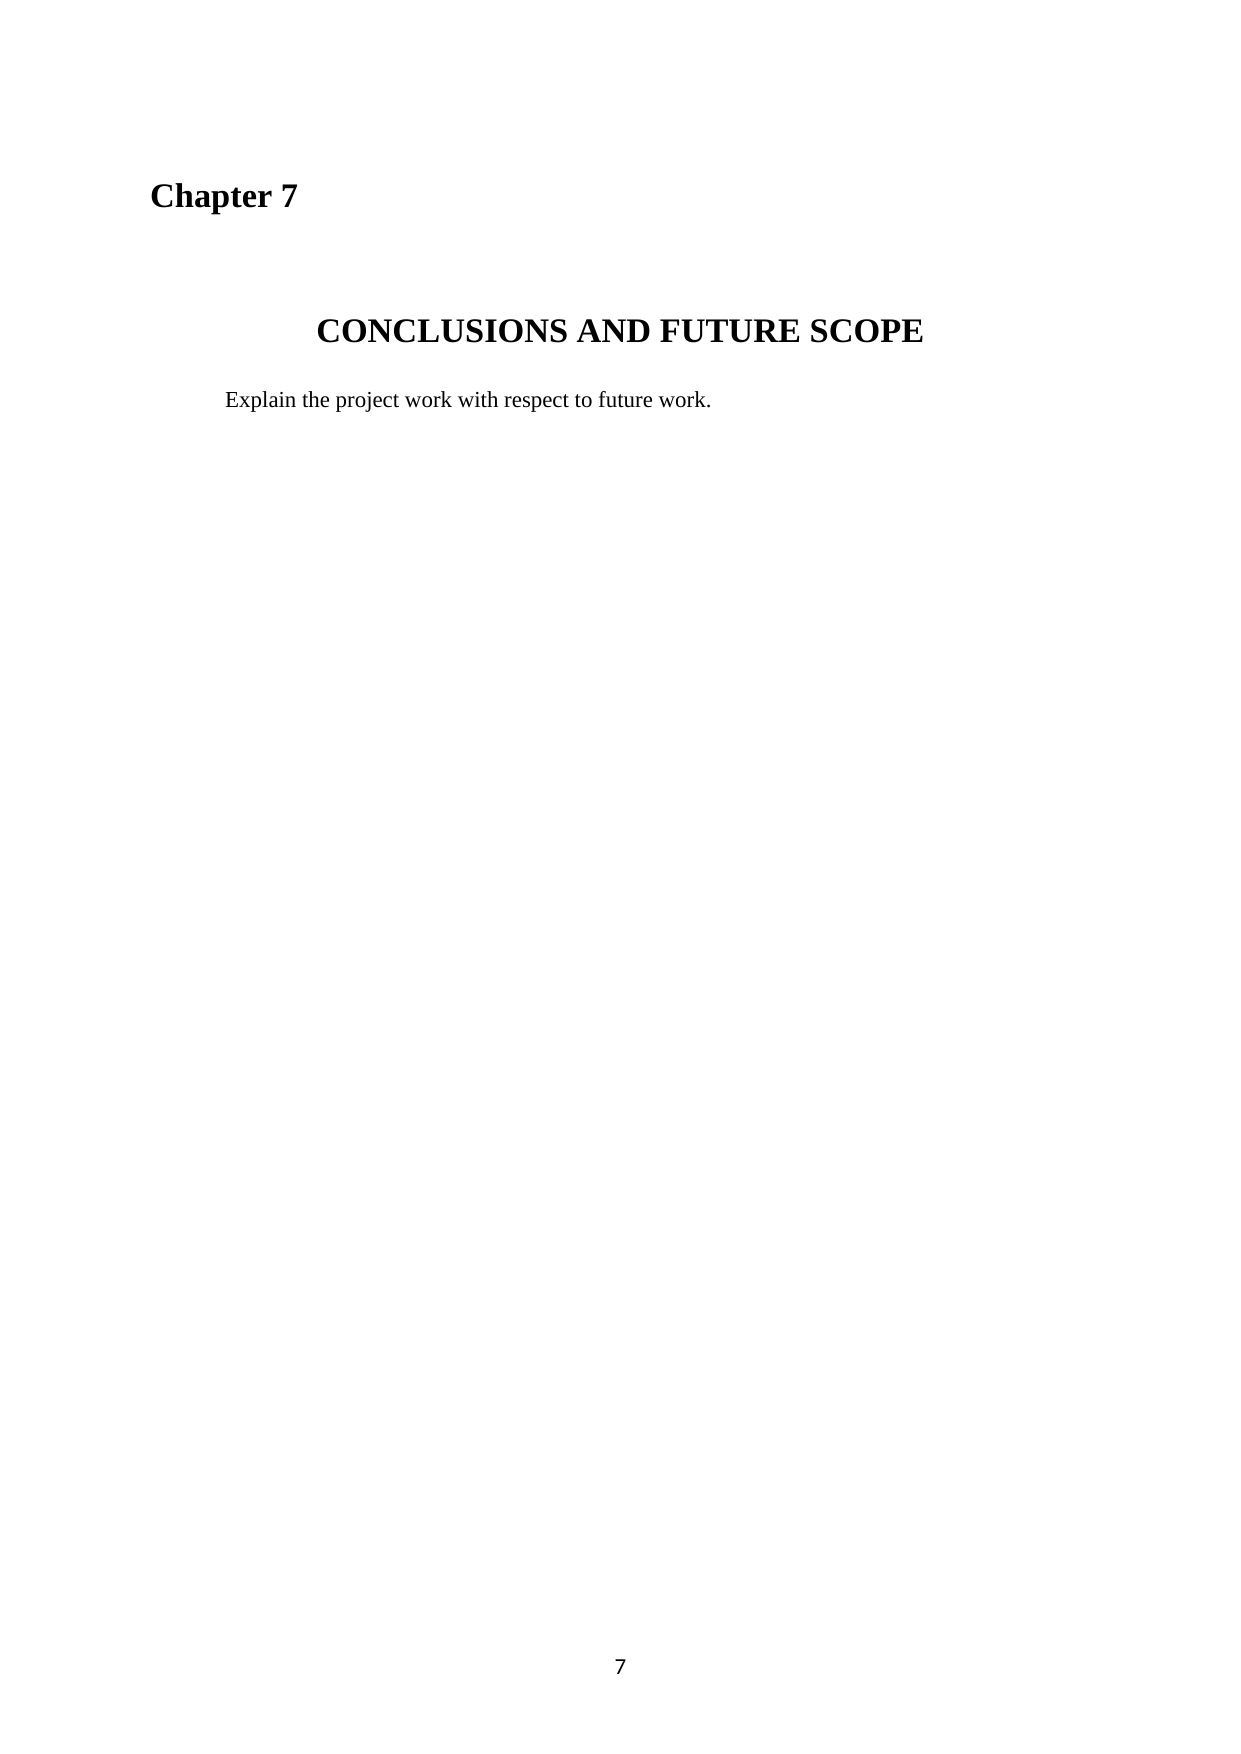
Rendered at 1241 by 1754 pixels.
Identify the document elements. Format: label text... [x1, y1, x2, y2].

subtitle Chapter 7 [150, 175, 1090, 214]
text CONCLUSIONS AND FUTURE SCOPE [150, 310, 1090, 349]
text Explain the project work with respect to future work. [225, 386, 1090, 412]
